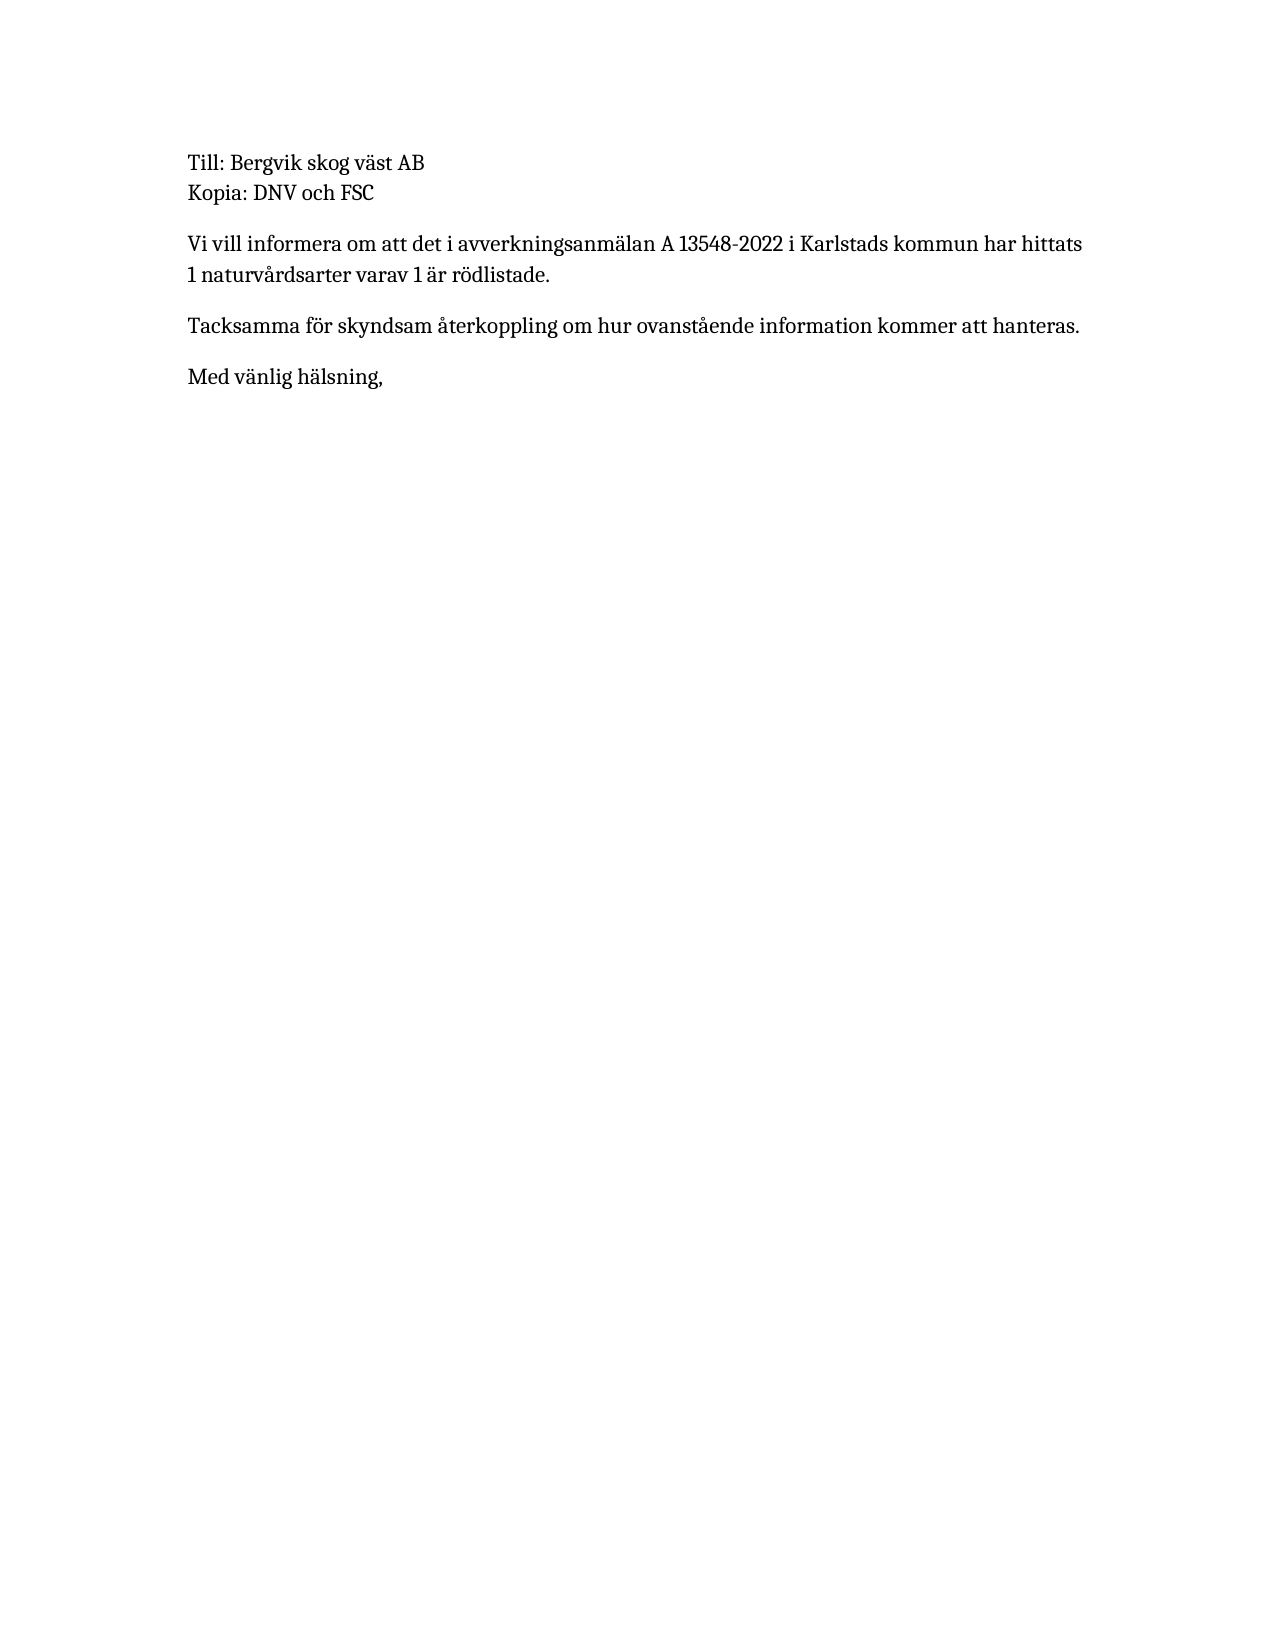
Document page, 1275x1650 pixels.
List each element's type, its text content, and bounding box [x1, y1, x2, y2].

text Tacksamma för skyndsam återkoppling om hur ovanstående information kommer att hanteras. [187, 312, 1087, 339]
text Vi vill informera om att det i avverkningsanmälan A 13548-2022 i Karlstads kommun har hittats 1 naturvårdsarter varav 1 är rödlistade. [187, 231, 1087, 288]
text Med vänlig hälsning, [187, 363, 1087, 420]
text Till: Bergvik skog väst AB Kopia: DNV och FSC [187, 150, 1087, 207]
